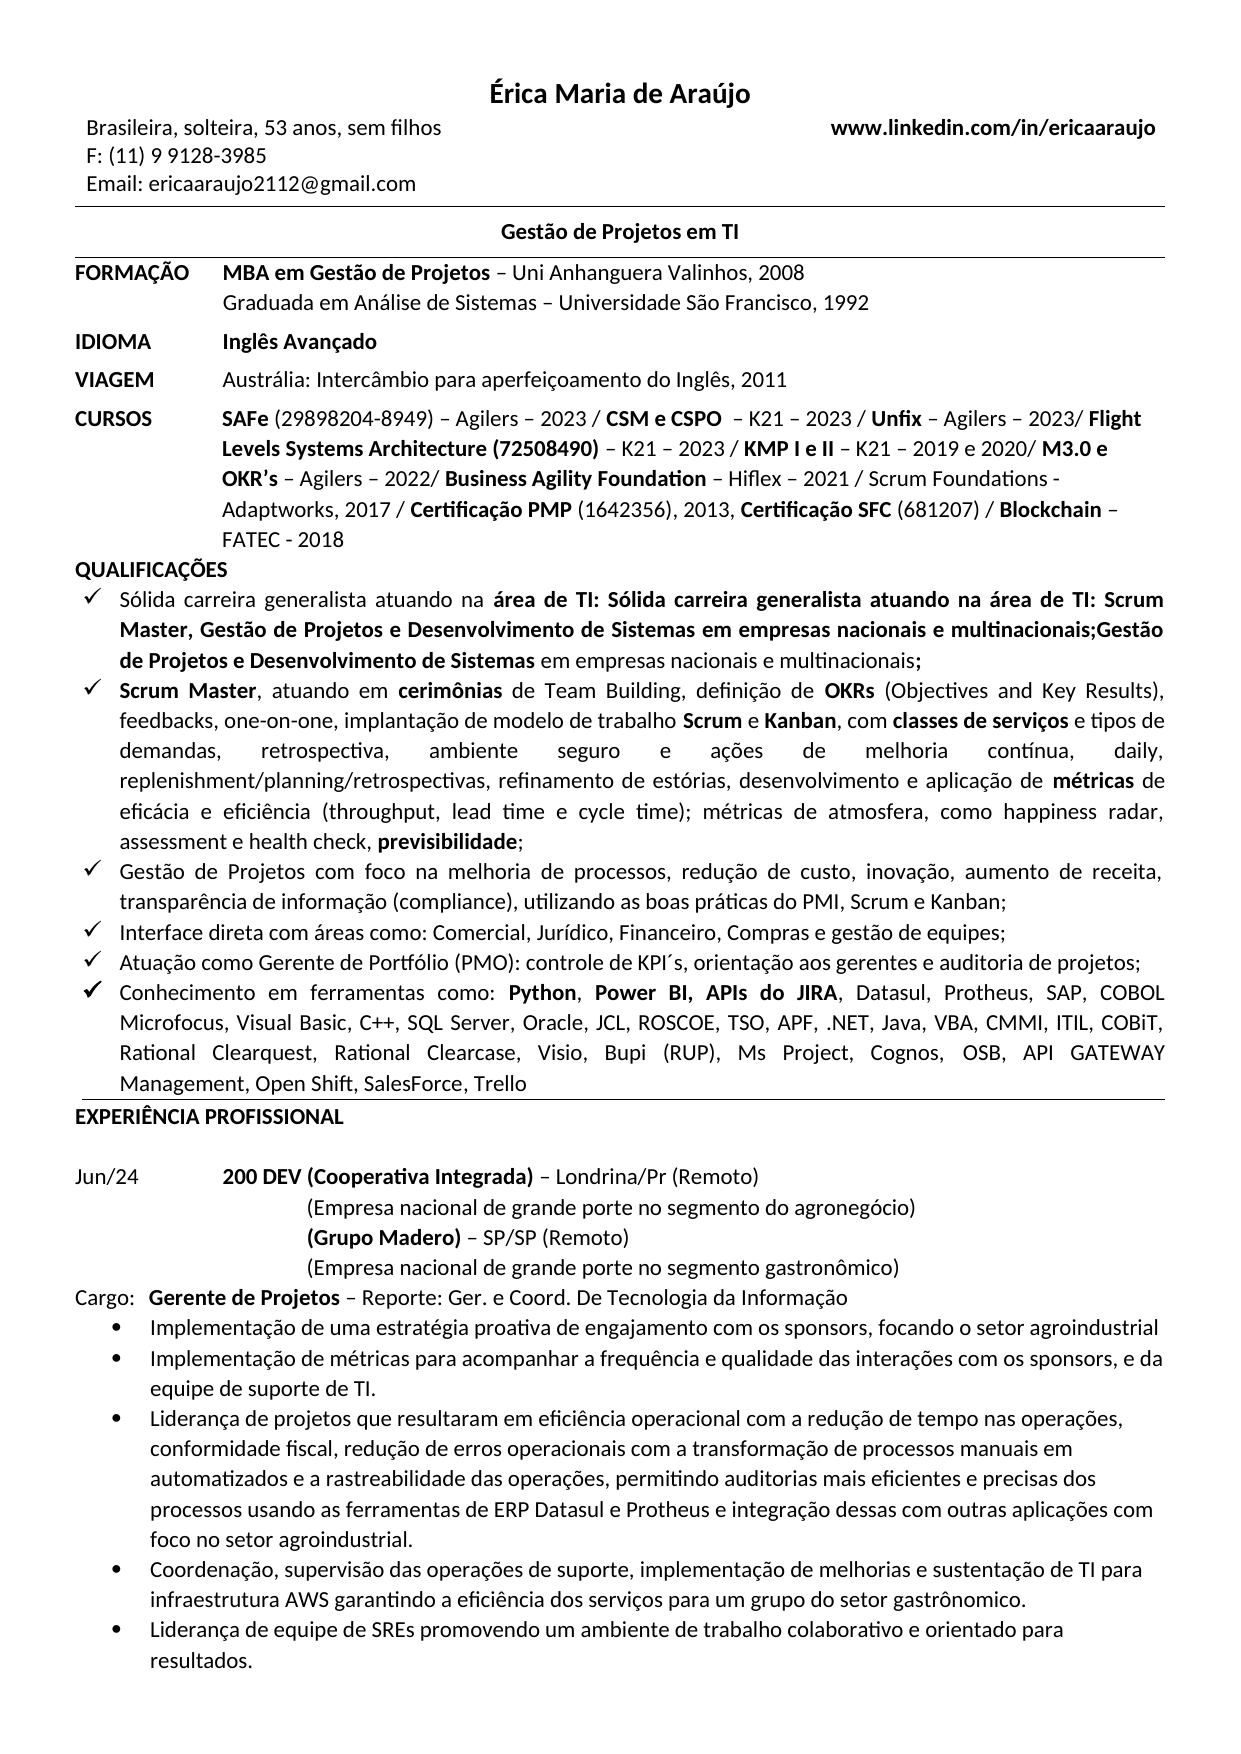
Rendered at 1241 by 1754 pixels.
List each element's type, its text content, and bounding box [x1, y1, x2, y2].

text Jun/24 200 DEV (Cooperativa Integrada) – Londrina/Pr (Remoto) [75, 1162, 1165, 1191]
list Liderança de projetos que resultaram em eficiência operacional com a redução de tempo nas operações, conformidade fiscal, redução de erros operacionais com a transformação de processos manuais em automatizados e a rastreabilidade das operações, permitindo auditorias mais eficientes e precisas dos processos usando as ferramentas de ERP Datasul e Protheus e integração dessas com outras aplicações com foco no setor agroindustrial. [112, 1404, 1165, 1553]
text QUALIFICAÇÕES [75, 555, 1165, 583]
list Conhecimento em ferramentas como: Python, Power BI, APIs do JIRA, Datasul, Protheus, SAP, COBOL Microfocus, Visual Basic, C++, SQL Server, Oracle, JCL, ROSCOE, TSO, APF, .NET, Java, VBA, CMMI, ITIL, COBiT, Rational Clearquest, Rational Clearcase, Visio, Bupi (RUP), Ms Project, Cognos, OSB, API GATEWAY Management, Open Shift, SalesForce, Trello [82, 978, 1165, 1099]
list Implementação de métricas para acompanhar a frequência e qualidade das interações com os sponsors, e da equipe de suporte de TI. [112, 1344, 1165, 1402]
text Cargo: Gerente de Projetos – Reporte: Ger. e Coord. De Tecnologia da Informação [75, 1283, 1165, 1311]
text Gestão de Projetos em TI [75, 214, 1165, 245]
text (Empresa nacional de grande porte no segmento gastronômico) [222, 1253, 1165, 1281]
list Atuação como Gerente de Portfólio (PMO): controle de KPI´s, orientação aos gerentes e auditoria de projetos; [82, 948, 1165, 976]
text FORMAÇÃO MBA em Gestão de Projetos – Uni Anhanguera Valinhos, 2008 [75, 258, 1165, 286]
table_header Brasileira, solteira, 53 anos, sem filhos F: (11) 9 9128-3985 Email: ericaaraujo2112@gmail.com [75, 114, 784, 197]
list Sólida carreira generalista atuando na área de TI: Sólida carreira generalista atuando na área de TI: Scrum Master, Gestão de Projetos e Desenvolvimento de Sistemas em empresas nacionais e multinacionais;Gestão de Projetos e Desenvolvimento de Sistemas em empresas nacionais e multinacionais; [82, 585, 1165, 674]
list Implementação de uma estratégia proativa de engajamento com os sponsors, focando o setor agroindustrial [112, 1313, 1165, 1342]
list Liderança de equipe de SREs promovendo um ambiente de trabalho colaborativo e orientado para resultados. [112, 1616, 1165, 1674]
text IDIOMA Inglês Avançado [75, 327, 1165, 355]
list Scrum Master, atuando em cerimônias de Team Building, definição de OKRs (Objectives and Key Results), feedbacks, one-on-one, implantação de modelo de trabalho Scrum e Kanban, com classes de serviços e tipos de demandas, retrospectiva, ambiente seguro e ações de melhoria contínua, daily, replenishment/planning/retrospectivas, refinamento de estórias, desenvolvimento e aplicação de métricas de eficácia e eficiência (throughput, lead time e cycle time); métricas de atmosfera, como happiness radar, assessment e health check, previsibilidade; [82, 676, 1165, 855]
list Interface direta com áreas como: Comercial, Jurídico, Financeiro, Compras e gestão de equipes; [82, 918, 1165, 946]
text (Empresa nacional de grande porte no segmento do agronegócio) [222, 1193, 1165, 1221]
text Graduada em Análise de Sistemas – Universidade São Francisco, 1992 [149, 288, 1165, 317]
text (Grupo Madero) – SP/SP (Remoto) [75, 1223, 1165, 1251]
text CURSOS SAFe (29898204-8949) – Agilers – 2023 / CSM e CSPO – K21 – 2023 / Unfix – Agilers – 2023/ Flight Levels Systems Architecture (72508490) – K21 – 2023 / KMP I e II – K21 – 2019 e 2020/ M3.0 e OKR’s – Agilers – 2022/ Business Agility Foundation – Hiflex – 2021 / Scrum Foundations - Adaptworks, 2017 / Certificação PMP (1642356), 2013, Certificação SFC (681207) / Blockchain – FATEC - 2018 [75, 404, 1165, 553]
text VIAGEM Austrália: Intercâmbio para aperfeiçoamento do Inglês, 2011 [75, 366, 1165, 394]
text EXPERIÊNCIA PROFISSIONAL [75, 1102, 1165, 1130]
list Coordenação, supervisão das operações de suporte, implementação de melhorias e sustentação de TI para infraestrutura AWS garantindo a eficiência dos serviços para um grupo do setor gastrônomico. [112, 1555, 1165, 1613]
text Érica Maria de Araújo [75, 75, 1165, 111]
list Gestão de Projetos com foco na melhoria de processos, redução de custo, inovação, aumento de receita, transparência de informação (compliance), utilizando as boas práticas do PMI, Scrum e Kanban; [82, 857, 1165, 916]
table_header www.linkedin.com/in/ericaaraujo [784, 114, 1167, 197]
